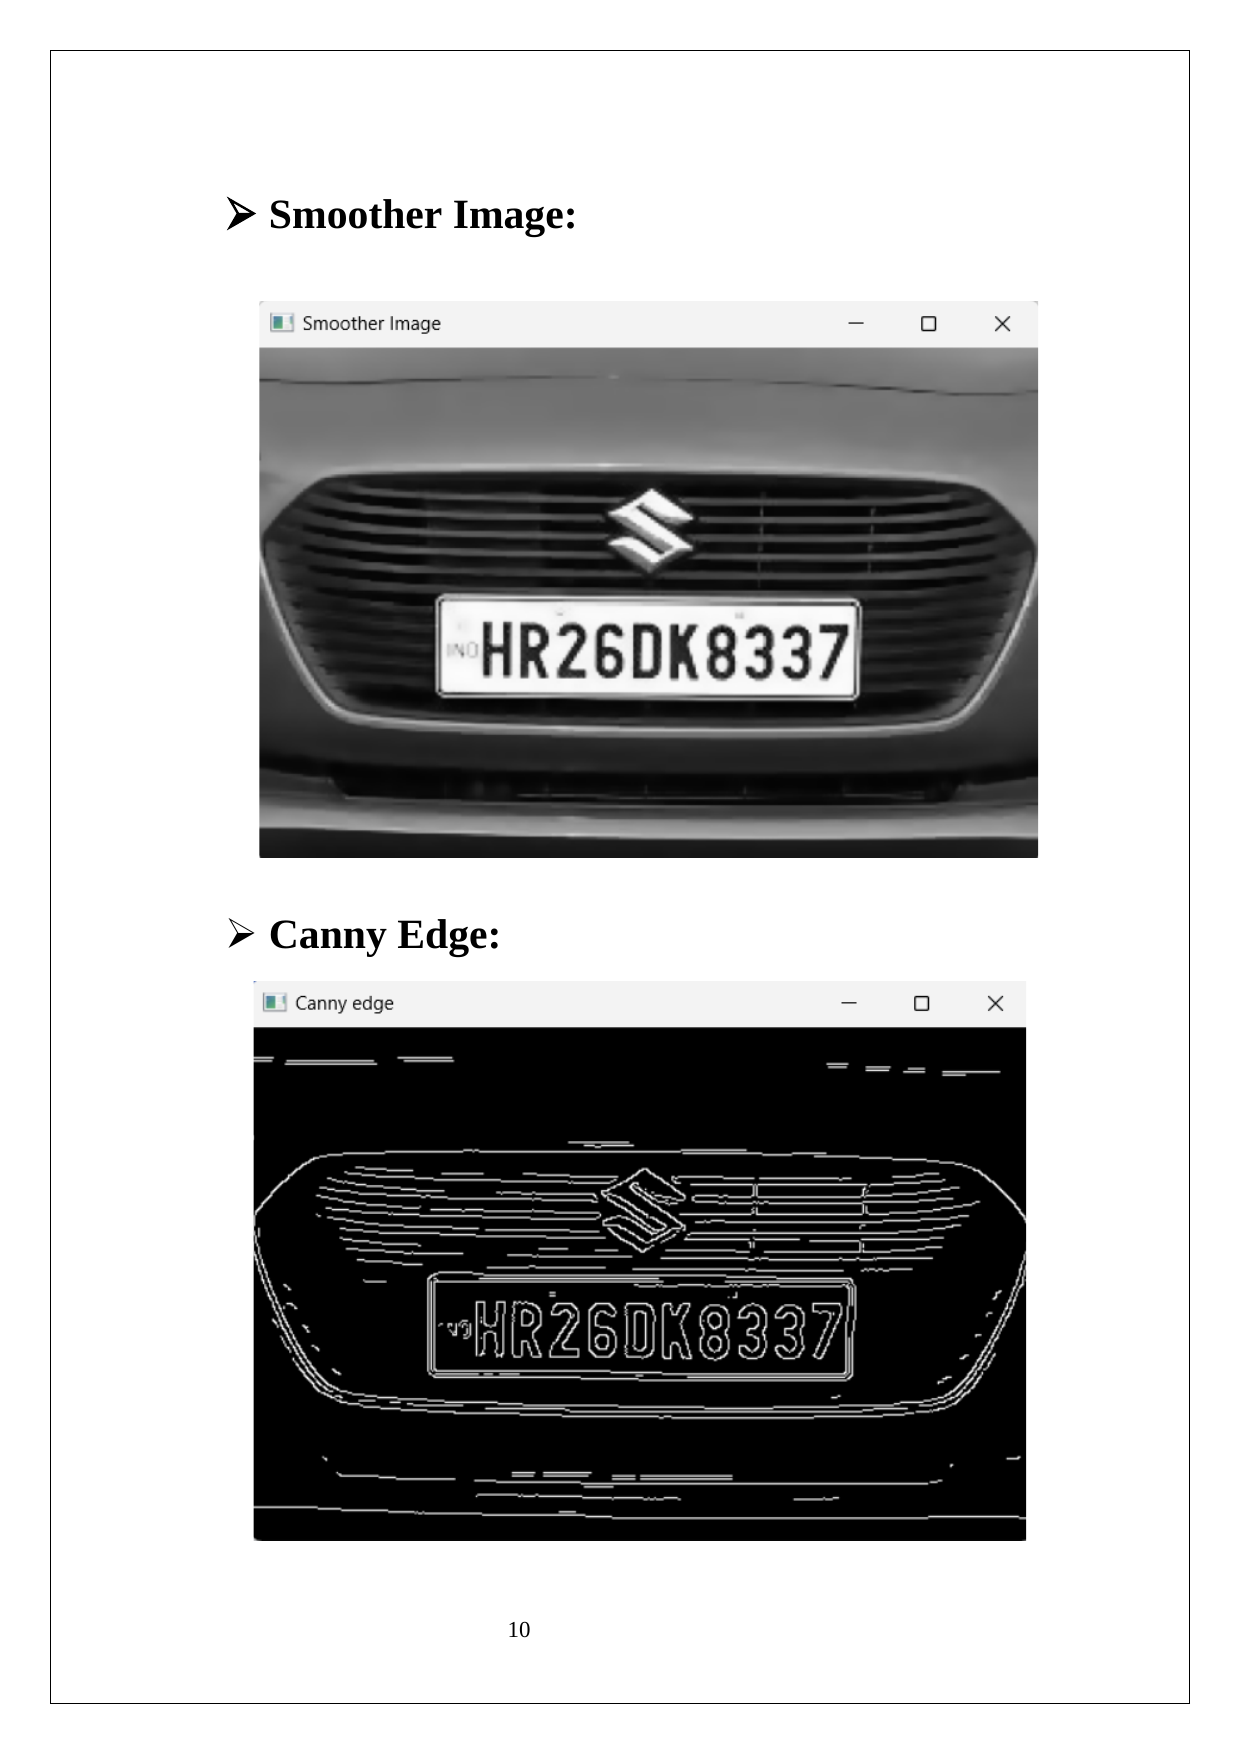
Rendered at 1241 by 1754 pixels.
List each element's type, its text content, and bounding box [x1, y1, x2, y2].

list Canny Edge: [225, 910, 1090, 958]
picture [253, 981, 1027, 1541]
list Smoother Image: [225, 189, 1090, 237]
picture [259, 301, 1039, 858]
